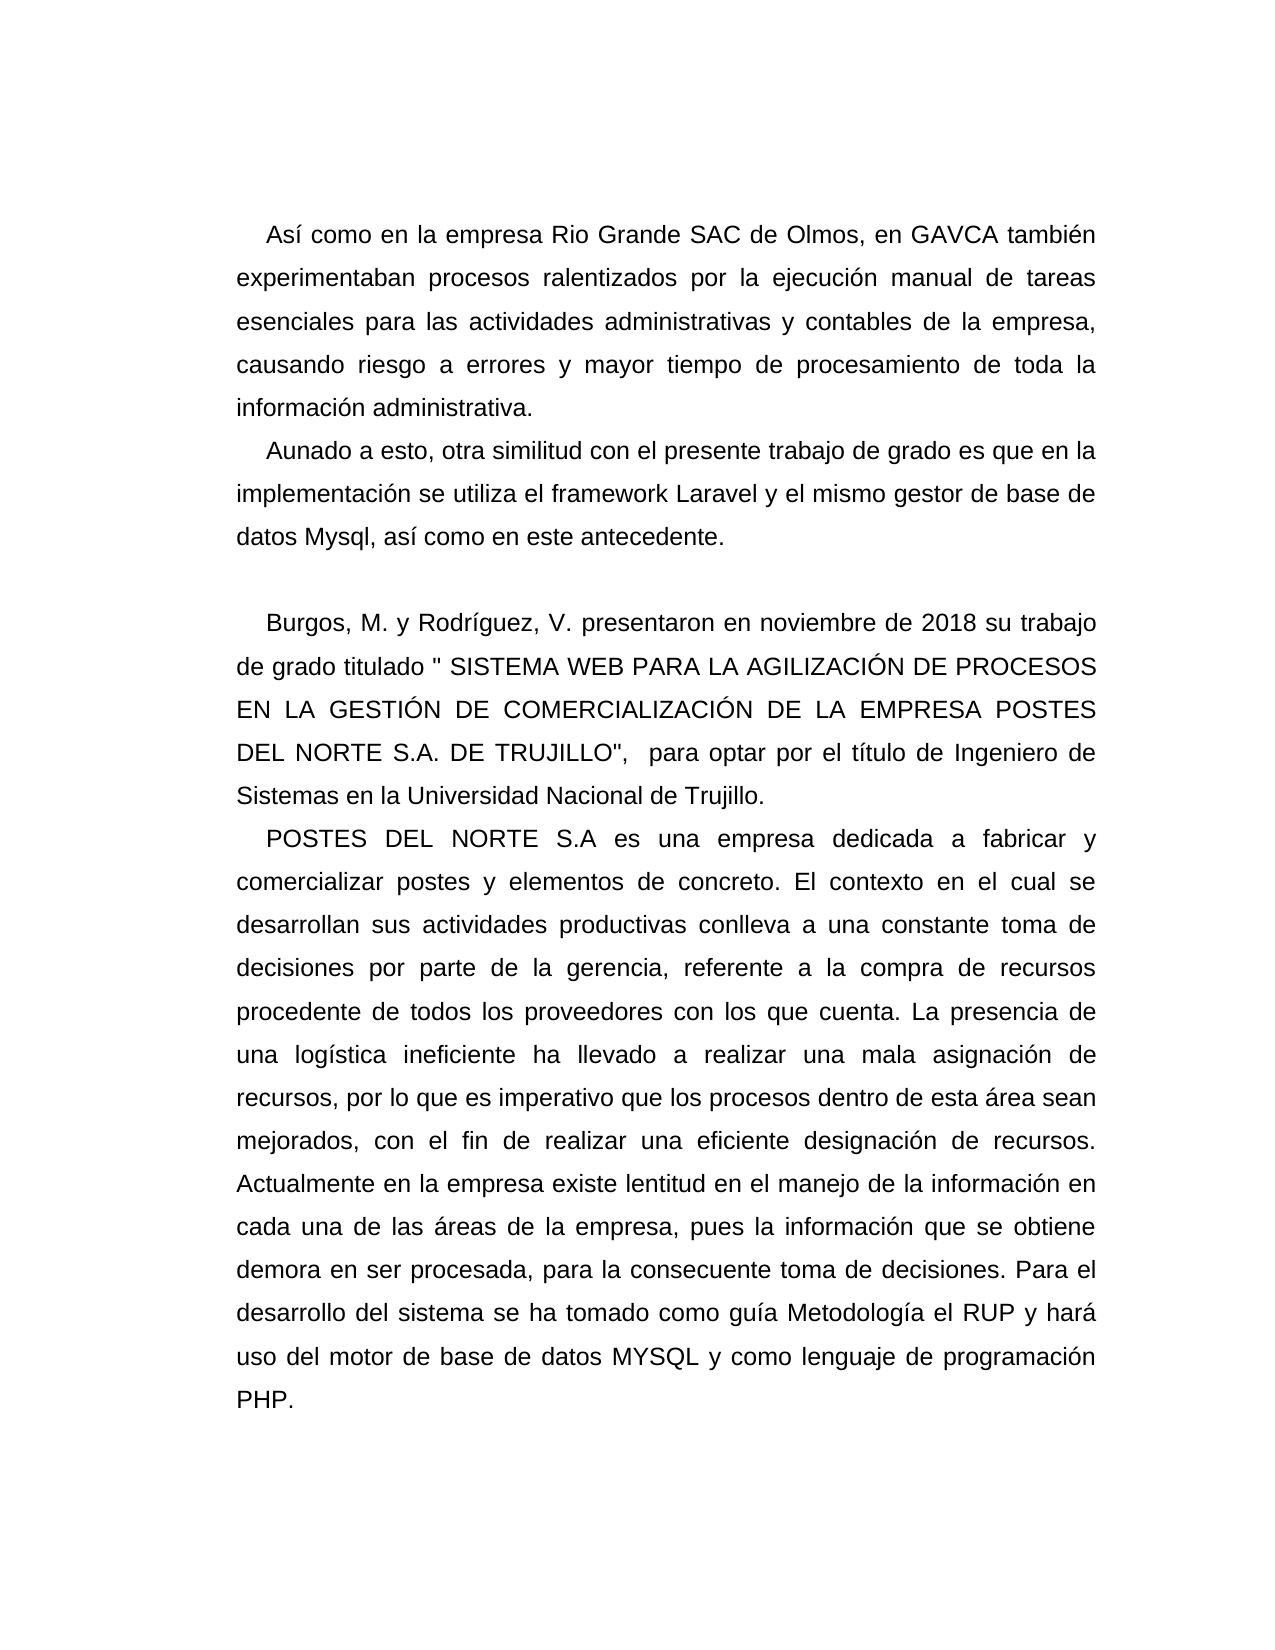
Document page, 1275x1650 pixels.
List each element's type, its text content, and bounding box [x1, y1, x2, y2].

text POSTES DEL NORTE S.A es una empresa dedicada a fabricar y comercializar postes y elementos de concreto. El contexto en el cual se desarrollan sus actividades productivas conlleva a una constante toma de decisiones por parte de la gerencia, referente a la compra de recursos procedente de todos los proveedores con los que cuenta. La presencia de una logística ineficiente ha llevado a realizar una mala asignación de recursos, por lo que es imperativo que los procesos dentro de esta área sean mejorados, con el fin de realizar una eficiente designación de recursos. Actualmente en la empresa existe lentitud en el manejo de la información en cada una de las áreas de la empresa, pues la información que se obtiene demora en ser procesada, para la consecuente toma de decisiones. Para el desarrollo del sistema se ha tomado como guía Metodología el RUP y hará uso del motor de base de datos MYSQL y como lenguaje de programación PHP. [236, 824, 1098, 1413]
text Aunado a esto, otra similitud con el presente trabajo de grado es que en la implementación se utiliza el framework Laravel y el mismo gestor de base de datos Mysql, así como en este antecedente. [236, 436, 1098, 551]
text Burgos, M. y Rodríguez, V. presentaron en noviembre de 2018 su trabajo de grado titulado " SISTEMA WEB PARA LA AGILIZACIÓN DE PROCESOS EN LA GESTIÓN DE COMERCIALIZACIÓN DE LA EMPRESA POSTES DEL NORTE S.A. DE TRUJILLO", para optar por el título de Ingeniero de Sistemas en la Universidad Nacional de Trujillo. [236, 608, 1098, 810]
